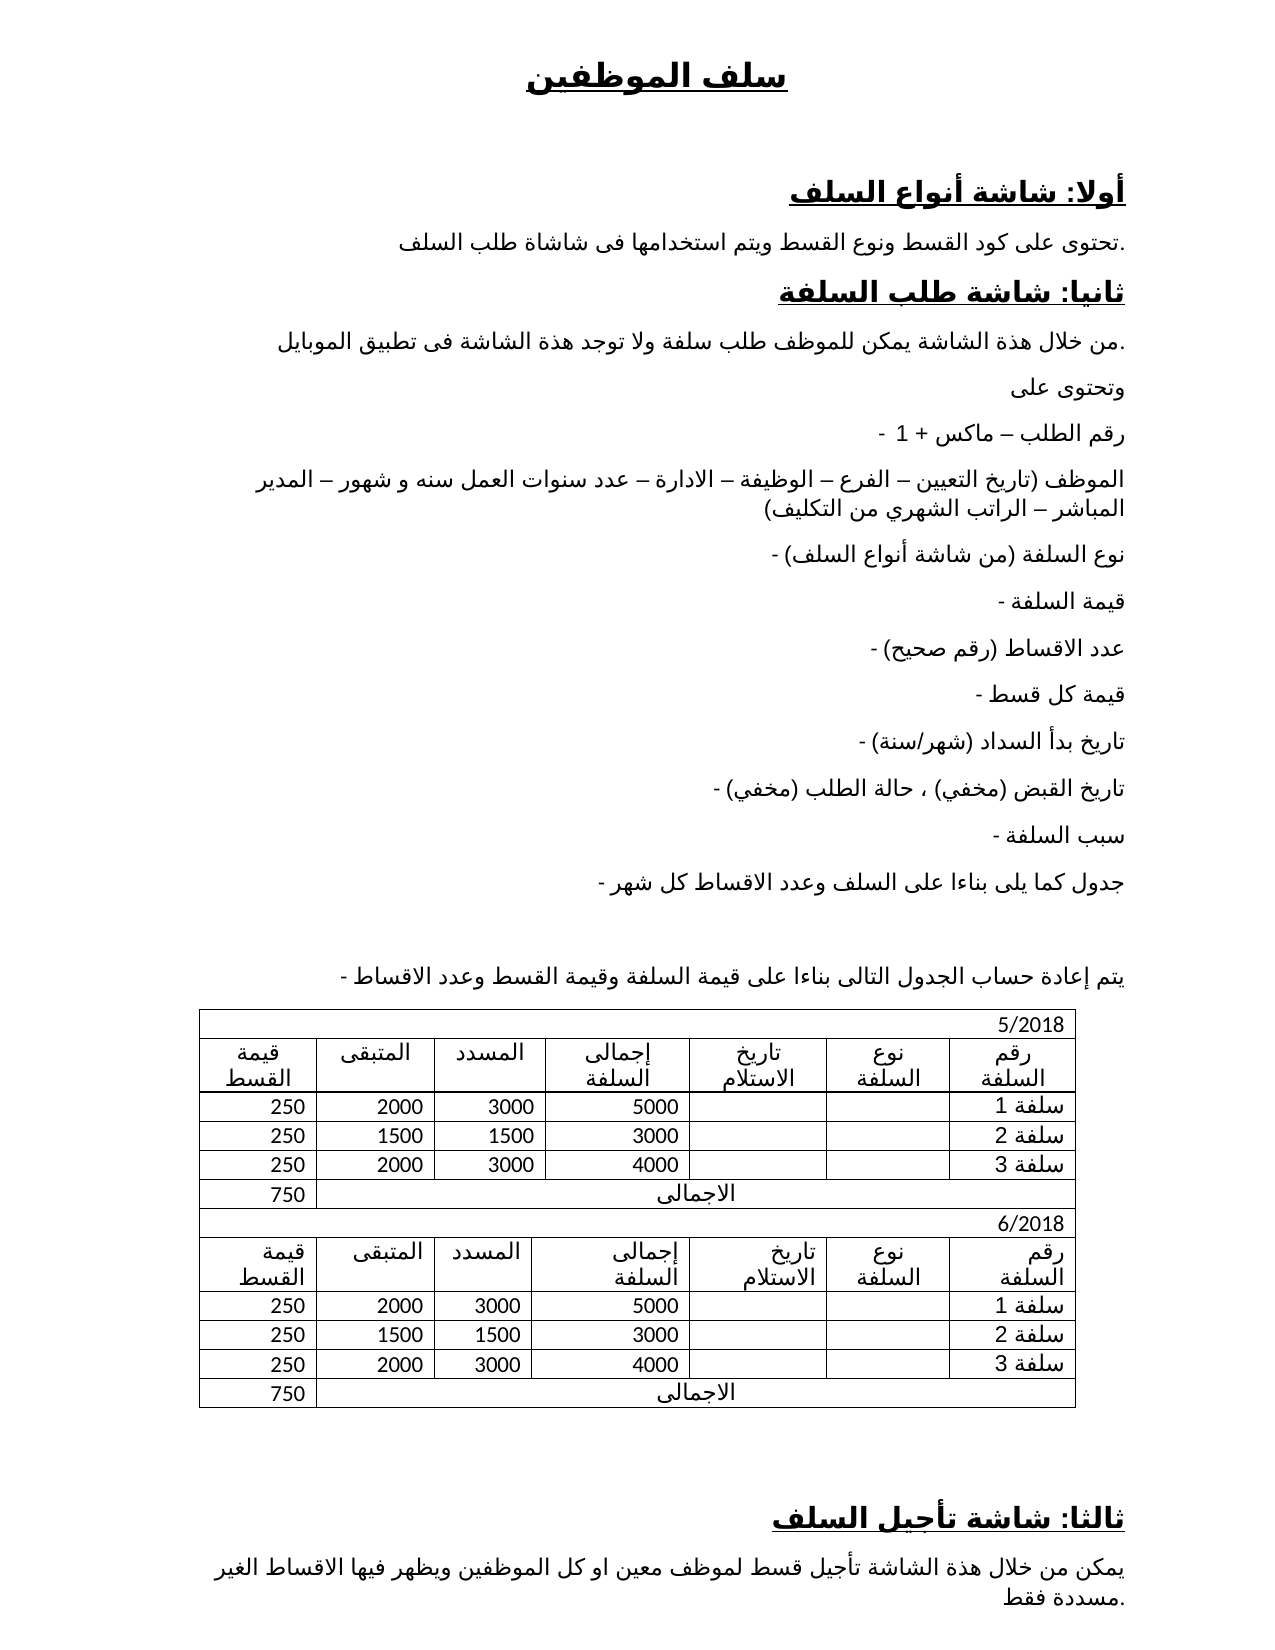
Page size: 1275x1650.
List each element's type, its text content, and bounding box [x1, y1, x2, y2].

table_cell سلفة 3 [950, 1350, 1075, 1378]
text وتحتوى على [187, 374, 1125, 401]
text - تاريخ القبض (مخفي) ، حالة الطلب (مخفي) [187, 774, 1125, 802]
text - تاريخ بدأ السداد (شهر/سنة) [187, 727, 1125, 755]
table_cell إجمالى السلفة [546, 1039, 689, 1091]
text - رقم الطلب – ماكس + 1 [187, 419, 1125, 447]
table_cell 2000 [317, 1350, 434, 1378]
table_cell [827, 1151, 949, 1179]
text ثانيا: شاشة طلب السلفة [187, 275, 1125, 308]
table_cell 1500 [317, 1122, 434, 1149]
table_cell 250 [200, 1292, 316, 1319]
table_cell 5000 [532, 1292, 689, 1319]
table_cell 1500 [435, 1122, 545, 1149]
table_cell 4000 [532, 1350, 689, 1378]
table_cell إجمالى السلفة [532, 1238, 689, 1291]
text - قيمة كل قسط [187, 681, 1125, 708]
table_cell 4000 [546, 1151, 689, 1179]
table_cell [690, 1151, 826, 1179]
table_cell نوع السلفة [827, 1238, 949, 1291]
table_cell رقم السلفة [950, 1039, 1075, 1091]
table_cell [690, 1093, 826, 1121]
table_cell 250 [200, 1093, 316, 1121]
text تحتوى على كود القسط ونوع القسط ويتم استخدامها فى شاشاة طلب السلف. [187, 228, 1125, 256]
table_cell سلفة 2 [950, 1122, 1075, 1149]
text سلف الموظفين [187, 56, 1125, 95]
table_cell سلفة 1 [950, 1093, 1075, 1121]
table_cell [690, 1122, 826, 1149]
table_cell [827, 1321, 949, 1349]
table_cell المتبقى [317, 1238, 434, 1291]
table_cell تاريخ الاستلام [690, 1238, 826, 1291]
table_cell 2000 [317, 1093, 434, 1121]
table_cell 3000 [435, 1292, 531, 1319]
table_cell 3000 [435, 1151, 545, 1179]
table_cell سلفة 1 [950, 1292, 1075, 1319]
table_cell قيمة القسط [200, 1039, 316, 1091]
text من خلال هذة الشاشة يمكن للموظف طلب سلفة ولا توجد هذة الشاشة فى تطبيق الموبايل. [187, 327, 1125, 356]
table_cell المسدد [435, 1039, 545, 1091]
table_cell 250 [200, 1350, 316, 1378]
table_cell 3000 [435, 1093, 545, 1121]
table_cell [827, 1350, 949, 1378]
table_cell 3000 [532, 1321, 689, 1349]
table_cell المسدد [435, 1238, 531, 1291]
text - جدول كما يلى بناءا على السلف وعدد الاقساط كل شهر [187, 868, 1125, 896]
table_cell الاجمالى [317, 1180, 1075, 1208]
table_cell 3000 [435, 1350, 531, 1378]
table_cell [827, 1292, 949, 1319]
table_cell 250 [200, 1321, 316, 1349]
table_cell [827, 1122, 949, 1149]
text - قيمة السلفة [187, 587, 1125, 615]
table_cell [690, 1350, 826, 1378]
table_cell 250 [200, 1151, 316, 1179]
table_cell 750 [200, 1180, 316, 1208]
table_cell سلفة 2 [950, 1321, 1075, 1349]
table_cell نوع السلفة [827, 1039, 949, 1091]
table_cell 1500 [317, 1321, 434, 1349]
table_cell سلفة 3 [950, 1151, 1075, 1179]
text - يتم إعادة حساب الجدول التالى بناءا على قيمة السلفة وقيمة القسط وعدد الاقساط [187, 962, 1125, 990]
table_cell 250 [200, 1122, 316, 1149]
table_cell [827, 1093, 949, 1121]
table_cell قيمة القسط [200, 1238, 316, 1291]
table_cell 5000 [546, 1093, 689, 1121]
table_cell رقم السلفة [950, 1238, 1075, 1291]
text يمكن من خلال هذة الشاشة تأجيل قسط لموظف معين او كل الموظفين ويظهر فيها الاقساط الغير مسددة فقط. [187, 1554, 1125, 1611]
table_cell 2000 [317, 1292, 434, 1319]
table_cell [690, 1292, 826, 1319]
table_cell تاريخ الاستلام [690, 1039, 826, 1091]
table_cell 1500 [435, 1321, 531, 1349]
table_cell الاجمالى [317, 1379, 1075, 1407]
table_cell 2000 [317, 1151, 434, 1179]
text الموظف (تاريخ التعيين – الفرع – الوظيفة – الادارة – عدد سنوات العمل سنه و شهور – المدير المباشر – الراتب الشهري من التكليف) [187, 466, 1125, 521]
table_cell 3000 [546, 1122, 689, 1149]
table_header 5/2018 [200, 1010, 1075, 1038]
table_cell المتبقى [317, 1039, 434, 1091]
table_cell 750 [200, 1379, 316, 1407]
table_cell 6/2018 [200, 1209, 1075, 1237]
text - عدد الاقساط (رقم صحيح) [187, 634, 1125, 662]
text - سبب السلفة [187, 821, 1125, 849]
text أولا: شاشة أنواع السلف [187, 175, 1125, 208]
text ثالثا: شاشة تأجيل السلف [187, 1502, 1125, 1535]
text - نوع السلفة (من شاشة أنواع السلف) [187, 540, 1125, 568]
table_cell [690, 1321, 826, 1349]
